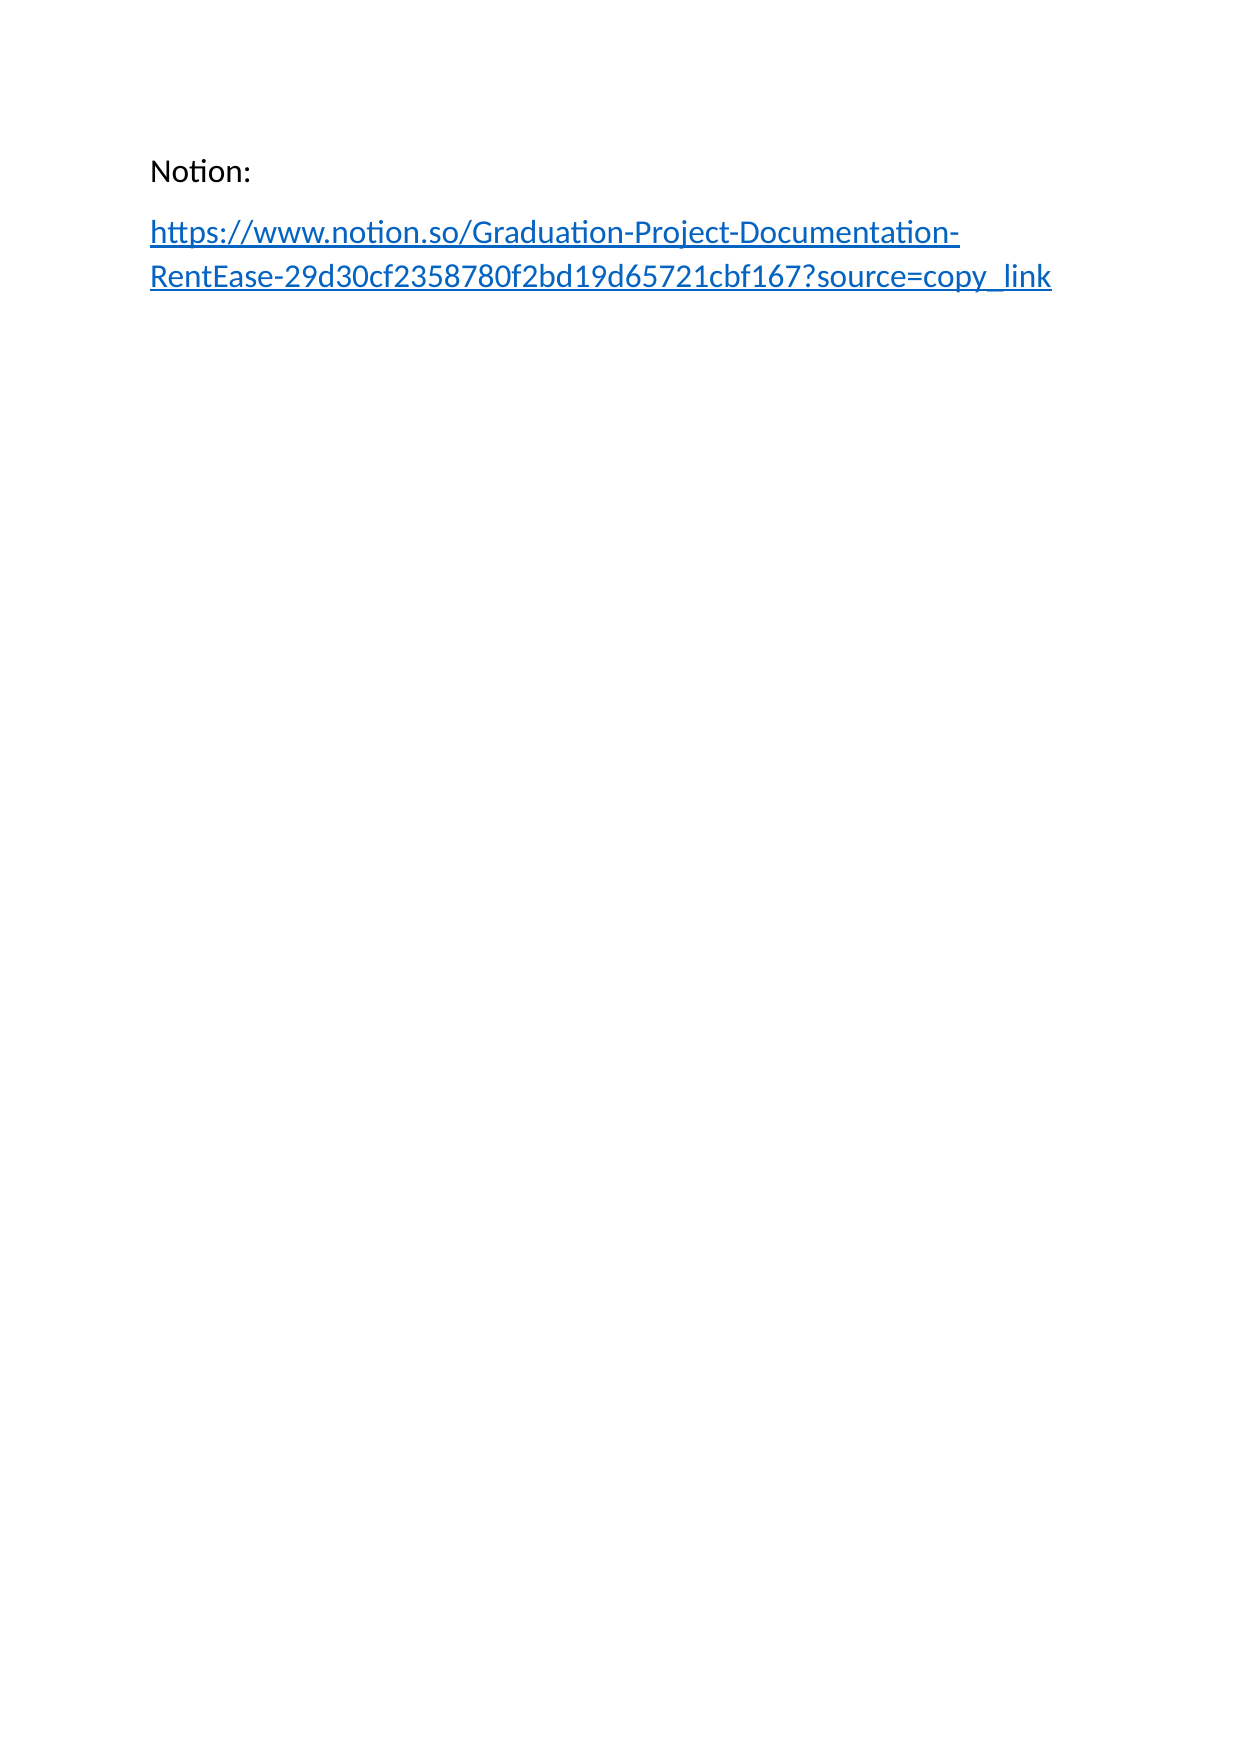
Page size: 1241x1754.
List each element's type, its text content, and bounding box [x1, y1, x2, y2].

text https://www.notion.so/Graduation-Project-Documentation-RentEase-29d30cf2358780f2bd19d65721cbf167?source=copy_link [150, 211, 1090, 295]
text Notion: [150, 150, 1090, 191]
